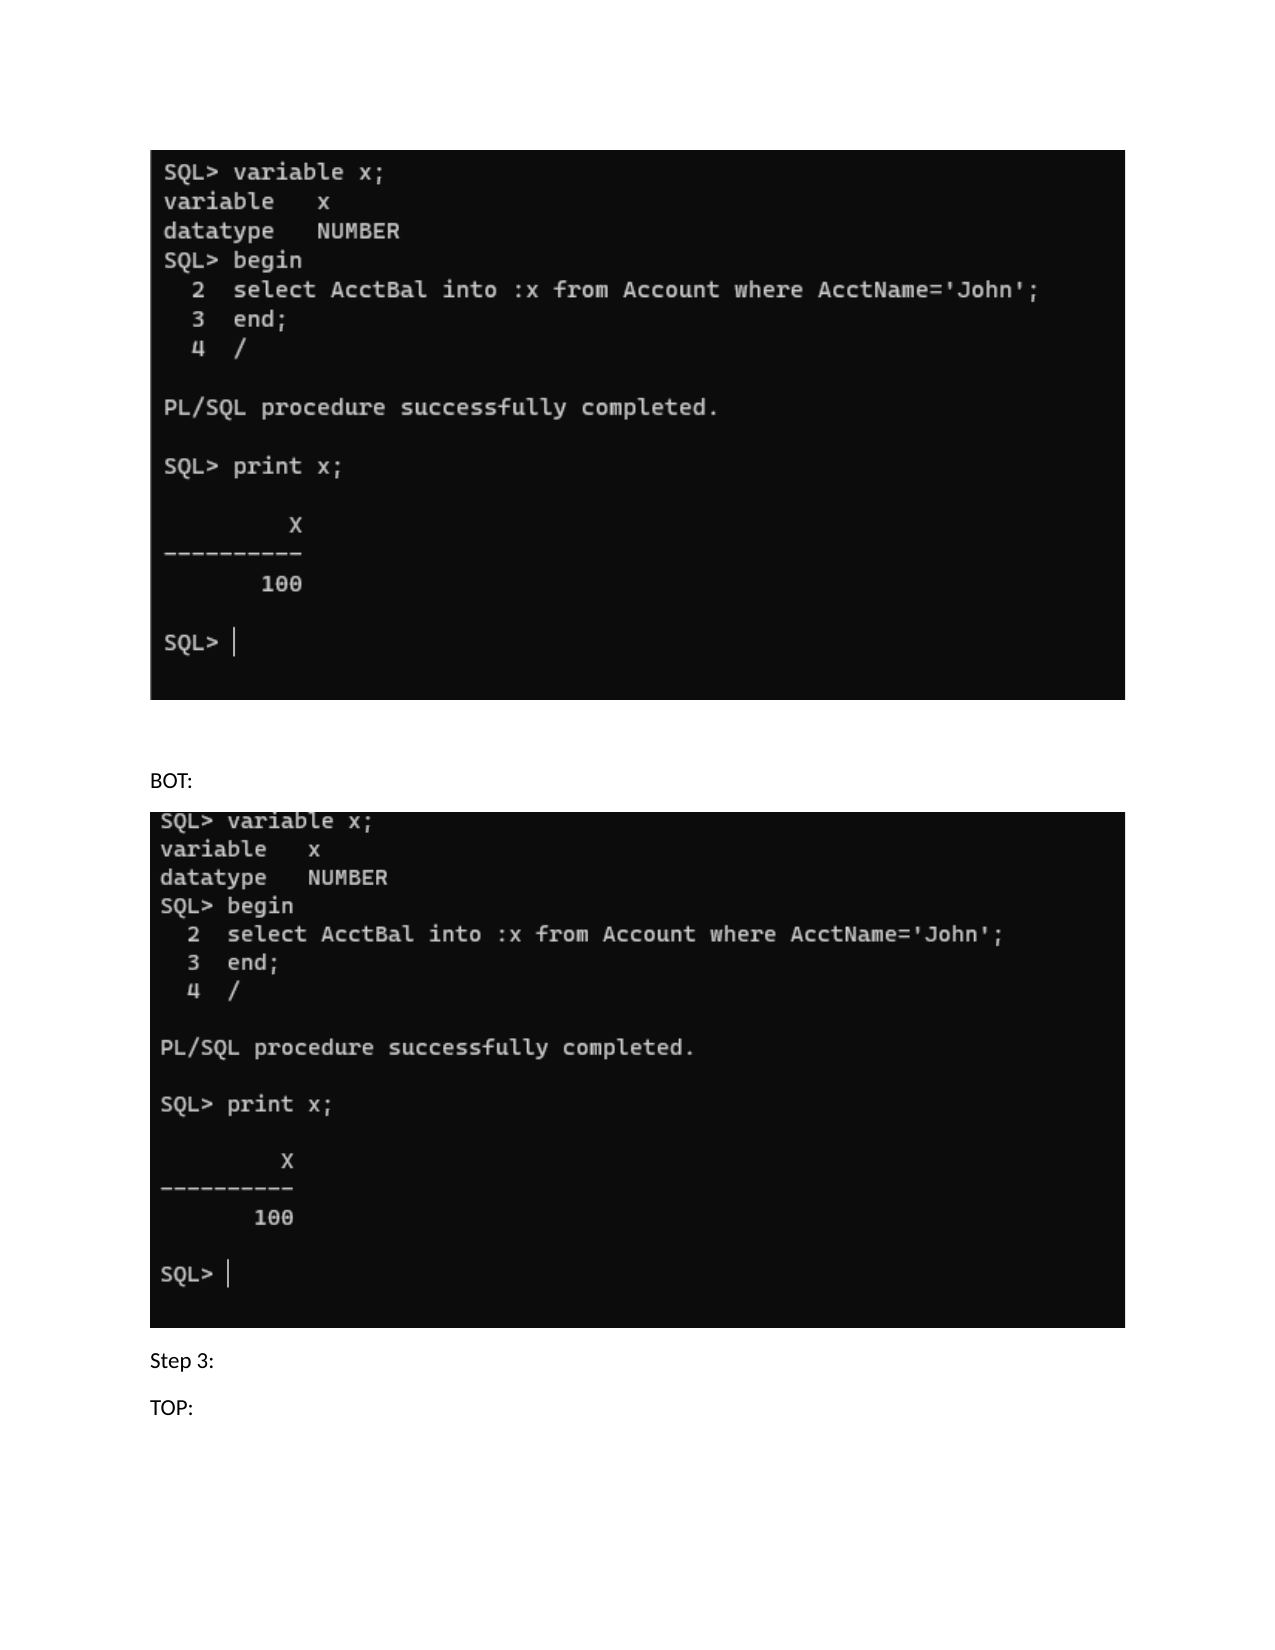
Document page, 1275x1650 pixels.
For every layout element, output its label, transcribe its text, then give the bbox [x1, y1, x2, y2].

picture [150, 812, 1125, 1328]
text TOP: [150, 1393, 1125, 1421]
picture [150, 150, 1125, 700]
text BOT: [150, 766, 1125, 794]
text Step 3: [150, 1346, 1125, 1374]
